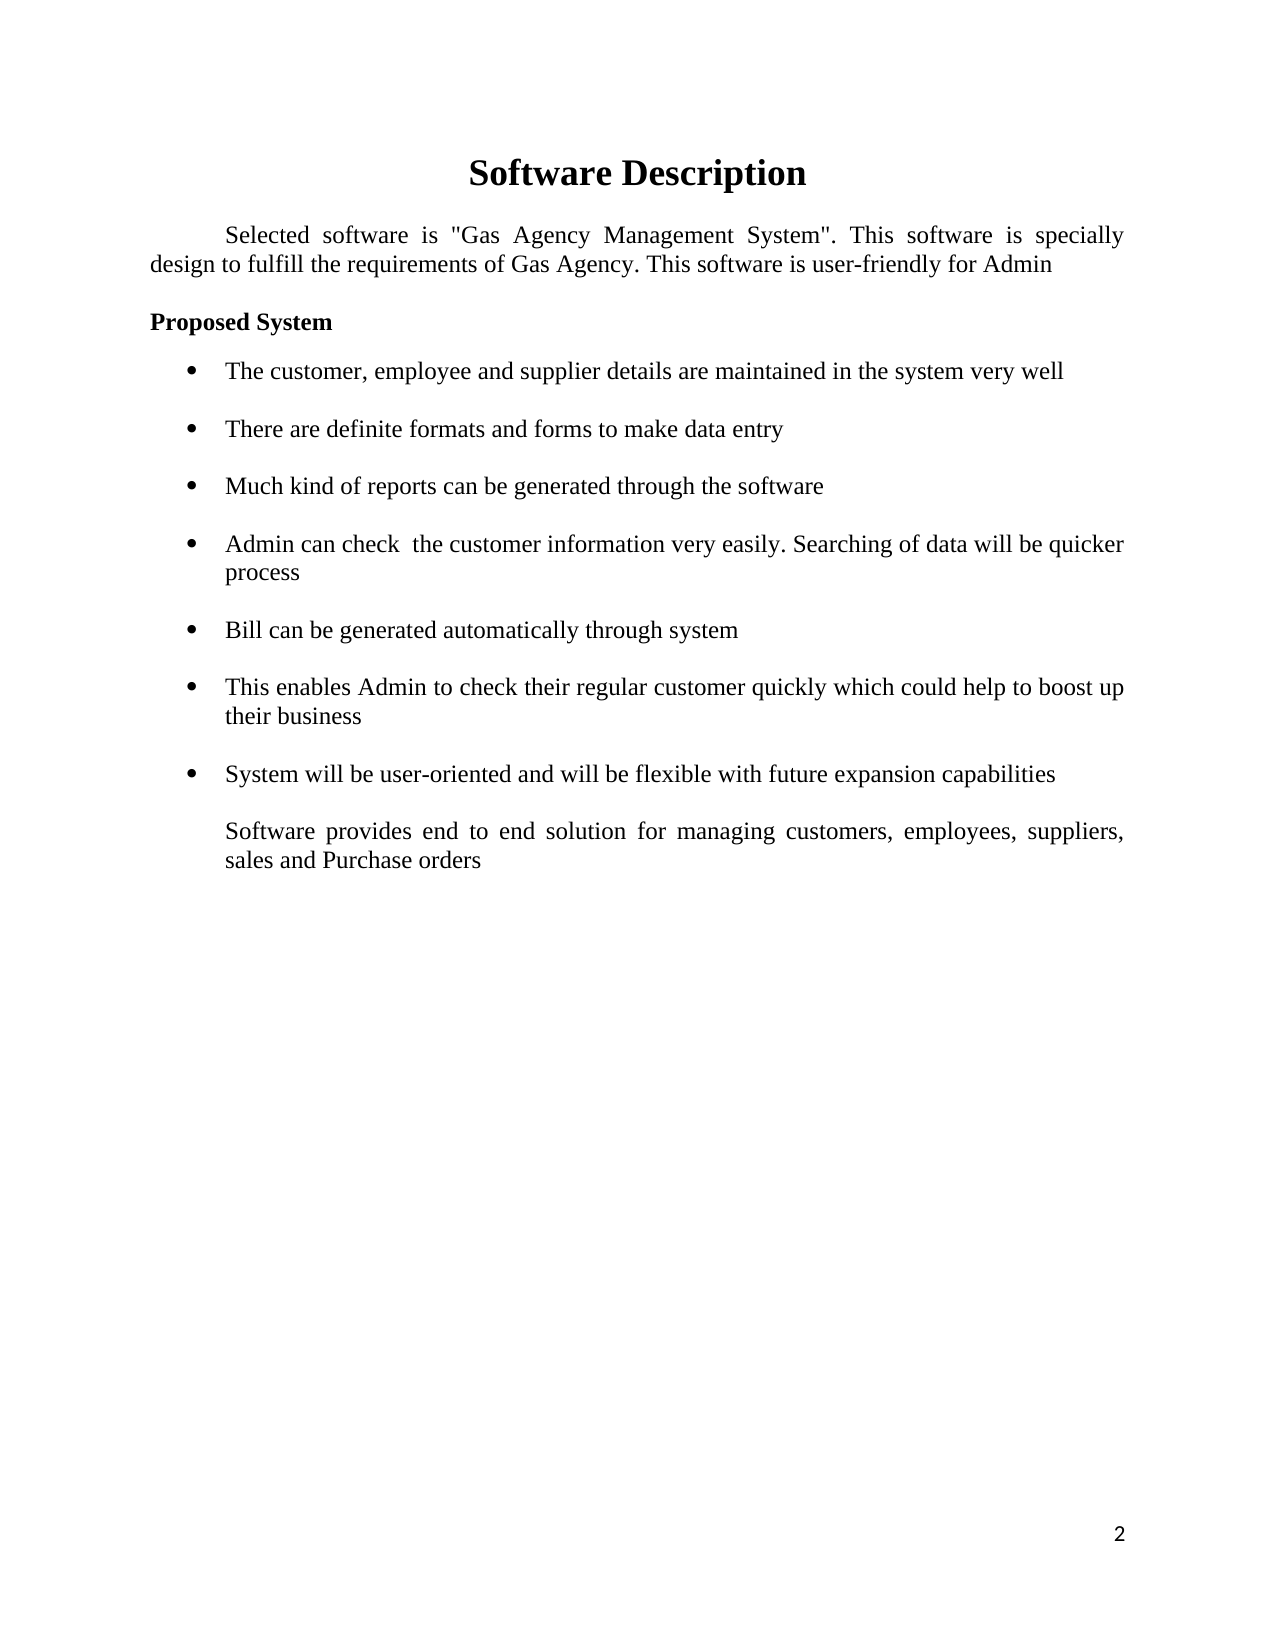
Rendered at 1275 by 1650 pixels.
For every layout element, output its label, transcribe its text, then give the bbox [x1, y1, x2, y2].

text Software Description [150, 150, 1125, 193]
text Selected software is "Gas Agency Management System". This software is specially design to fulfill the requirements of Gas Agency. This software is user-friendly for Admin [150, 220, 1125, 278]
list Software provides end to end solution for managing customers, employees, suppliers, sales and Purchase orders [225, 816, 1125, 874]
list System will be user-oriented and will be flexible with future expansion capabilities [187, 759, 1125, 787]
list The customer, employee and supplier details are maintained in the system very well [187, 356, 1125, 385]
text Proposed System [150, 307, 1125, 335]
list There are definite formats and forms to make data entry [187, 414, 1125, 442]
list Admin can check the customer information very easily. Searching of data will be quicker process [187, 529, 1125, 586]
list Bill can be generated automatically through system [187, 615, 1125, 644]
list Much kind of reports can be generated through the software [187, 471, 1125, 500]
list This enables Admin to check their regular customer quickly which could help to boost up their business [187, 672, 1125, 730]
